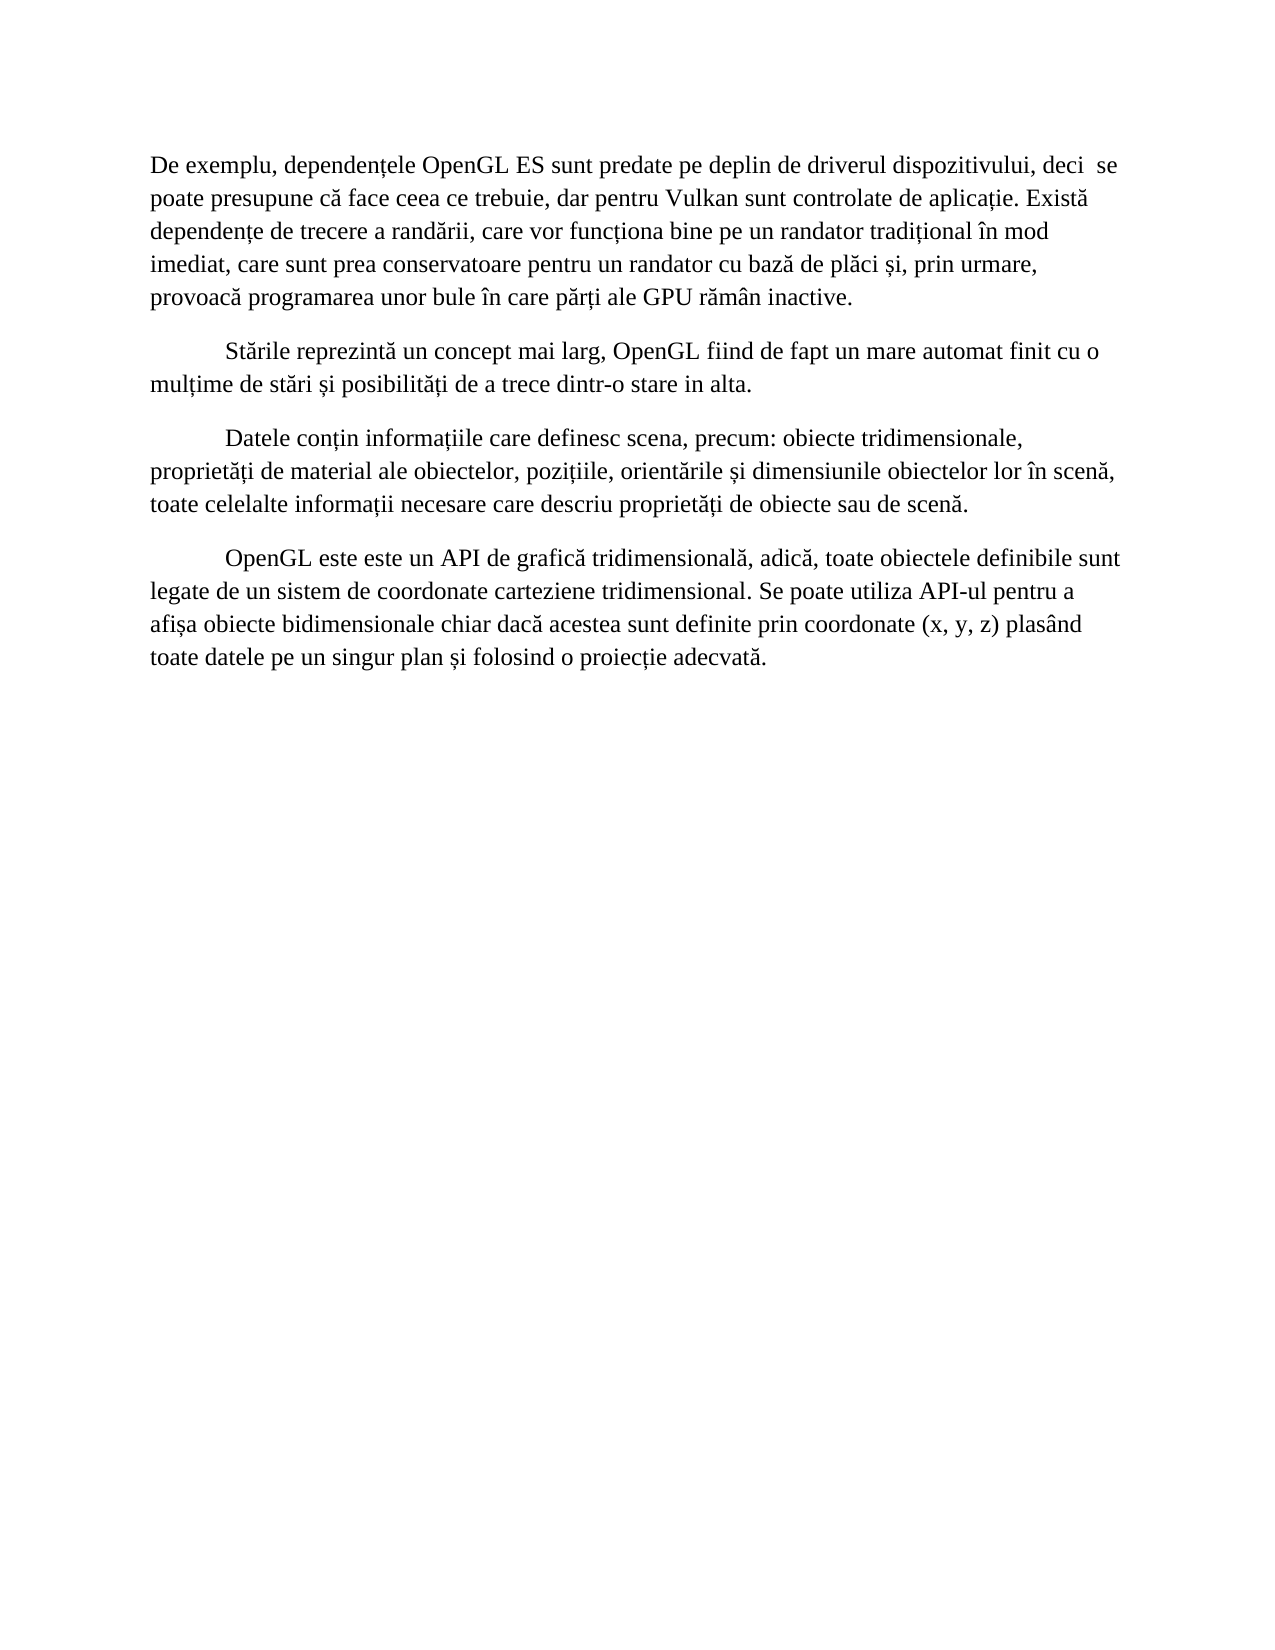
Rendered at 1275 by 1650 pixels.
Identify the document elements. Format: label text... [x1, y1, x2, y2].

text OpenGL este este un API de grafică tridimensională, adică, toate obiectele definibile sunt legate de un sistem de coordonate carteziene tridimensional. Se poate utiliza API-ul pentru a afișa obiecte bidimensionale chiar dacă acestea sunt definite prin coordonate (x, y, z) plasând toate datele pe un singur plan și folosind o proiecție adecvată. [150, 543, 1125, 671]
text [150, 150, 1125, 311]
text Datele conțin informațiile care definesc scena, precum: obiecte tridimensionale, proprietăți de material ale obiectelor, pozițiile, orientările și dimensiunile obiectelor lor în scenă, toate celelalte informații necesare care descriu proprietăți de obiecte sau de scenă. [150, 423, 1125, 518]
text Stările reprezintă un concept mai larg, OpenGL fiind de fapt un mare automat finit cu o mulțime de stări și posibilități de a trece dintr-o stare in alta. [150, 336, 1125, 398]
